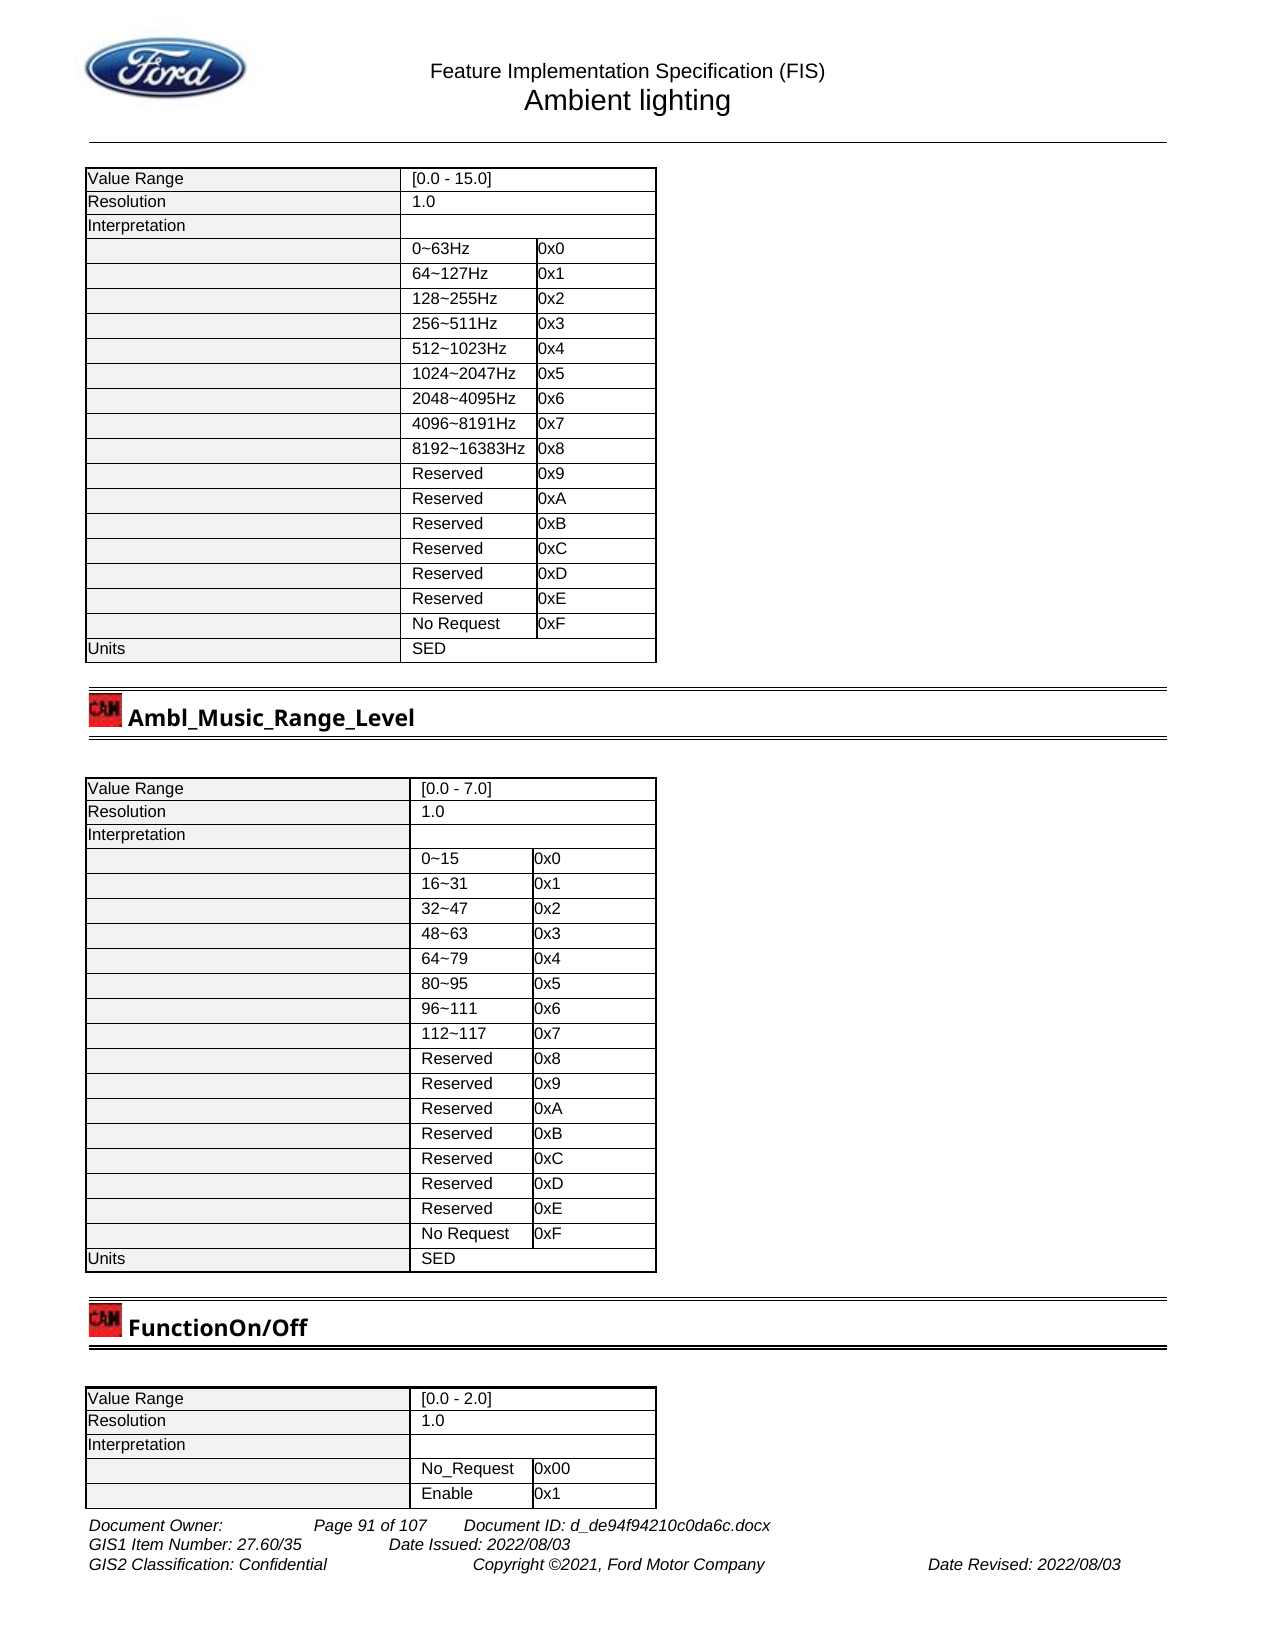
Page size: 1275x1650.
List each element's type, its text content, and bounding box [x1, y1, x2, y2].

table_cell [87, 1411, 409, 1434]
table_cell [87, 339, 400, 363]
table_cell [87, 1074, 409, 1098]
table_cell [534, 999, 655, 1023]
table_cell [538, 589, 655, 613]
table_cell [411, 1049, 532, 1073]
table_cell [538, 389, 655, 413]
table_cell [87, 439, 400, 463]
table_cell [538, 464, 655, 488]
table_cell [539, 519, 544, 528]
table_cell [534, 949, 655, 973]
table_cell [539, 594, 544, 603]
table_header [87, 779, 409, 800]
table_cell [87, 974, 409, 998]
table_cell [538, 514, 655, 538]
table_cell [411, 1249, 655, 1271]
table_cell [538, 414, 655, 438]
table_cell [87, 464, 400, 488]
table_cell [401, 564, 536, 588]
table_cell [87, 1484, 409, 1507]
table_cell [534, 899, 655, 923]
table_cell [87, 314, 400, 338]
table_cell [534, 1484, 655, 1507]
picture [88, 1303, 122, 1337]
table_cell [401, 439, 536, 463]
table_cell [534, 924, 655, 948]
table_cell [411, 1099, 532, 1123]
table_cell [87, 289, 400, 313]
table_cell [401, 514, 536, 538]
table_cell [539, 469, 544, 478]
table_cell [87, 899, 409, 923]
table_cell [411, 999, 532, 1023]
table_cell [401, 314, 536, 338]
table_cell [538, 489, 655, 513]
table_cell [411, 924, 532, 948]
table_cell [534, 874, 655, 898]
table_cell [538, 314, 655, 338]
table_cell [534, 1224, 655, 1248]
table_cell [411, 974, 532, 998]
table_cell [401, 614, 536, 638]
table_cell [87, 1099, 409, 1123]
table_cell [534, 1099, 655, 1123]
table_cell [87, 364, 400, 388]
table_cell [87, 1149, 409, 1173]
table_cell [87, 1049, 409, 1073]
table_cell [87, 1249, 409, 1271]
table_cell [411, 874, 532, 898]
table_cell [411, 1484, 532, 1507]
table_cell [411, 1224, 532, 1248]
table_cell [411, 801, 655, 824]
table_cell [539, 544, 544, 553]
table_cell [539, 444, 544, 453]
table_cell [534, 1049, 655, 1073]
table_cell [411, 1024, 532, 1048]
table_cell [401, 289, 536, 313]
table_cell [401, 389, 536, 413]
picture [65, 18, 266, 119]
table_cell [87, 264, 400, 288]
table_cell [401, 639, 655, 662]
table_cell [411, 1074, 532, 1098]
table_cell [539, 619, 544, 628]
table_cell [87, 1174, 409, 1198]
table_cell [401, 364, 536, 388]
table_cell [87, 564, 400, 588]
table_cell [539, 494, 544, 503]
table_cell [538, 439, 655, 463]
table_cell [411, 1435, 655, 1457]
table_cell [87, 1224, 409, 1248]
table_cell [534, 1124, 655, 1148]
text Ambl_Music_Range_Level [89, 691, 1167, 736]
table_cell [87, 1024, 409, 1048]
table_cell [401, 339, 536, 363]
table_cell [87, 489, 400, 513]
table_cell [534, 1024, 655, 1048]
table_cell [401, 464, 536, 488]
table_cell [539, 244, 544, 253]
text FunctionOn/Off [89, 1301, 1167, 1345]
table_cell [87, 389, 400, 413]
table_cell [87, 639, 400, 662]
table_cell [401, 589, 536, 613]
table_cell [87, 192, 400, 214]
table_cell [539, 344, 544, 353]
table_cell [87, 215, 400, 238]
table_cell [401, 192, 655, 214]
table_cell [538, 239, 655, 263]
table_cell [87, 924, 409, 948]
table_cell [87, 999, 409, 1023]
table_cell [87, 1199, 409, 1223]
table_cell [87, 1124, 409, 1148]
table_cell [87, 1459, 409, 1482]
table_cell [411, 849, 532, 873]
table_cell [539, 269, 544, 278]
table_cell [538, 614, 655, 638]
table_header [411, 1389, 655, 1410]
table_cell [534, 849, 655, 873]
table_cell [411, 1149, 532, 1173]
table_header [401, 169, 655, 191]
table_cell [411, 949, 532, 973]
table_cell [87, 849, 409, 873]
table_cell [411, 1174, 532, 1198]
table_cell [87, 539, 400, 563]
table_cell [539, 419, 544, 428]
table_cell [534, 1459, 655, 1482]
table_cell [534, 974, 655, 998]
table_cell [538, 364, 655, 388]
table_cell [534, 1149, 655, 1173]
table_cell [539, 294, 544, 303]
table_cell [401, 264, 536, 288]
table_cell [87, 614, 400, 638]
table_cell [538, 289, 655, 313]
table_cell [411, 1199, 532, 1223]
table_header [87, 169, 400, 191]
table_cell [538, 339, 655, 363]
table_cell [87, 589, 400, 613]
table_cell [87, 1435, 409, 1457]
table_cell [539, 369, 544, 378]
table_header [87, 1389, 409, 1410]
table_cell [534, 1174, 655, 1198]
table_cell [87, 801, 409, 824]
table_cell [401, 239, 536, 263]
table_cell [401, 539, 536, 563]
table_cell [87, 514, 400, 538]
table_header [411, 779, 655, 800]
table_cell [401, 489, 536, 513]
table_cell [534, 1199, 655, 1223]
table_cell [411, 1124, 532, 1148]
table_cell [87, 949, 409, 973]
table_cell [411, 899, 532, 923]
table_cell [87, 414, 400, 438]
picture [88, 693, 122, 727]
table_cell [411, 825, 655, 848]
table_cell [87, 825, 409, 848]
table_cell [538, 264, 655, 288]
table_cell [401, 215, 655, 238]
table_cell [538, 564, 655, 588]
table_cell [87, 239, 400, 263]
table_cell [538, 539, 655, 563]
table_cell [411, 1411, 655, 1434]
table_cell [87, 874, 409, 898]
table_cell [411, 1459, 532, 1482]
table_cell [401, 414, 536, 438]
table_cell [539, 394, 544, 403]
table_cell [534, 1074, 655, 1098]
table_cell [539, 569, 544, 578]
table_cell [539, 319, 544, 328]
